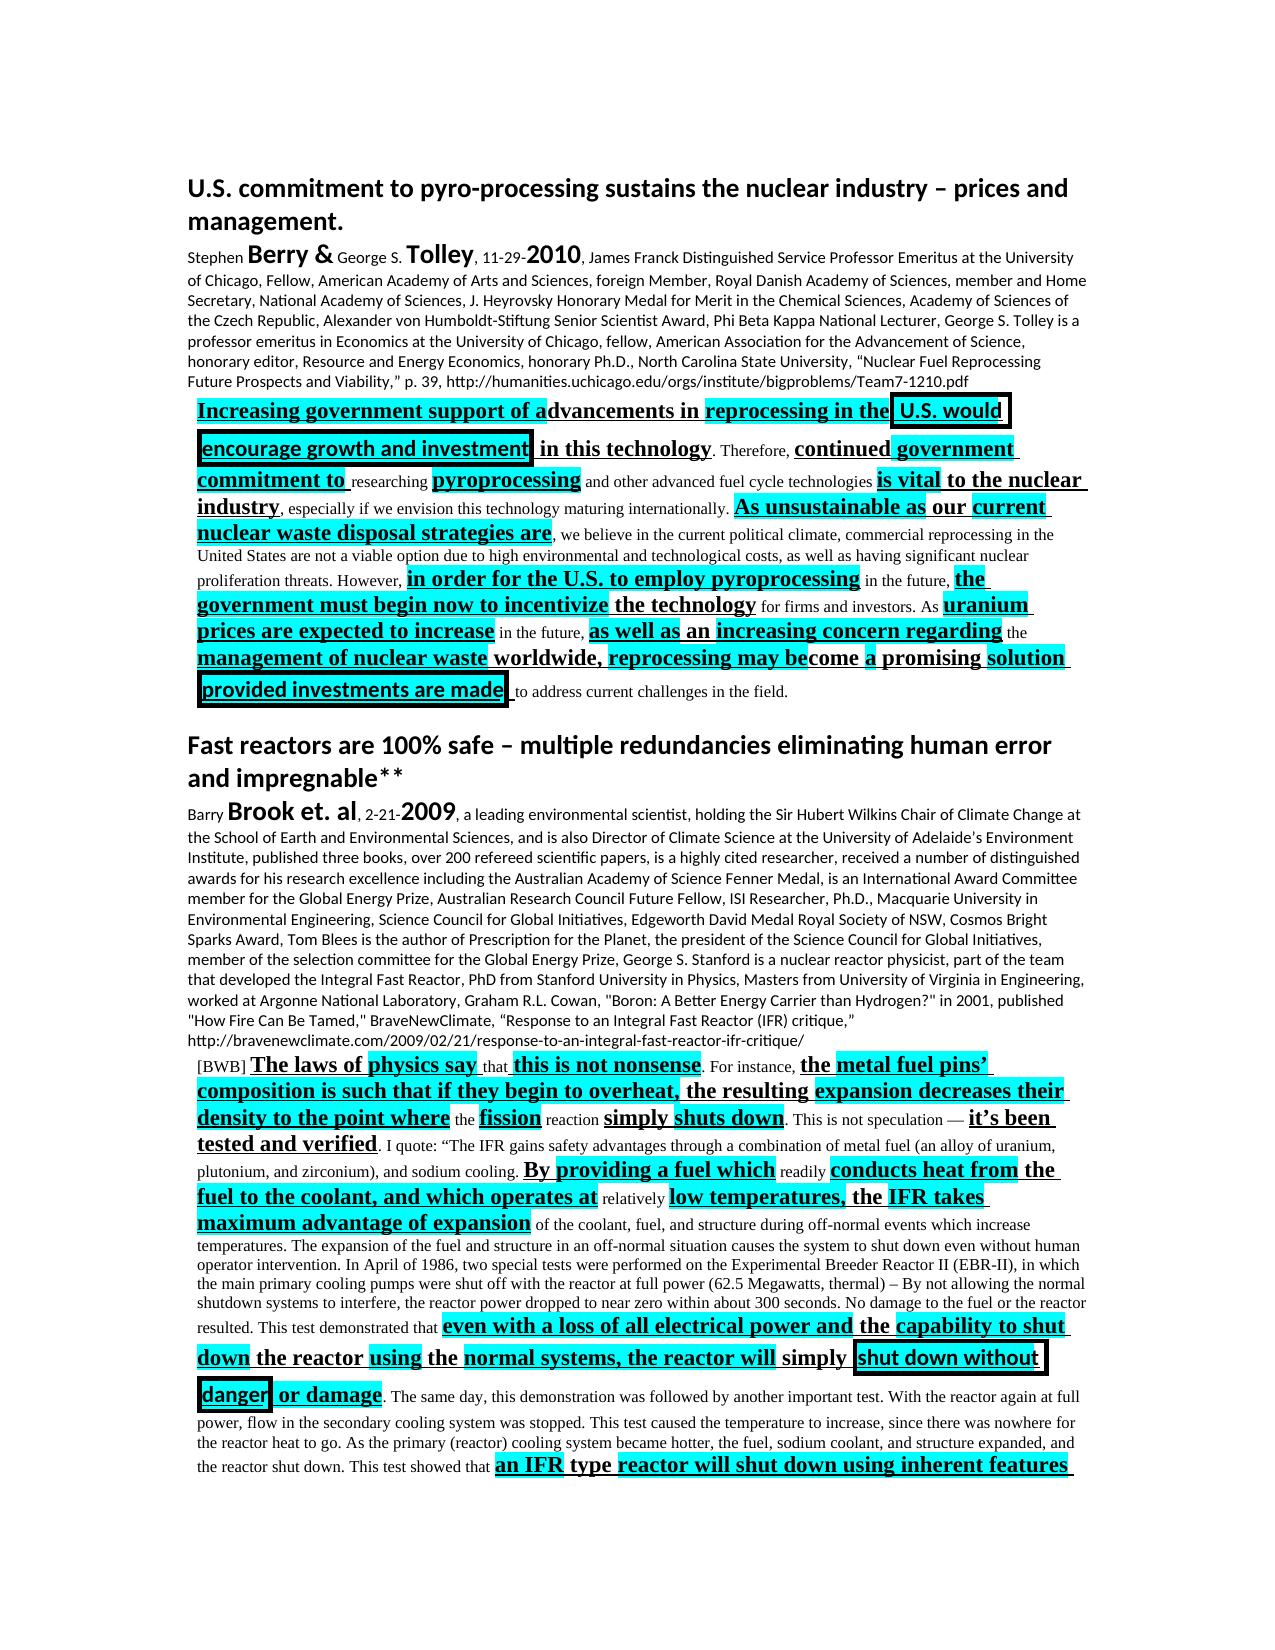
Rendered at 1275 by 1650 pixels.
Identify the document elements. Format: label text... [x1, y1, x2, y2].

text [197, 1051, 1087, 1478]
text Stephen Berry & George S. Tolley, 11-29-2010, James Franck Distinguished Service Professor Emeritus at the University of Chicago, Fellow, American Academy of Arts and Sciences, foreign Member, Royal Danish Academy of Sciences, member and Home Secretary, National Academy of Sciences, J. Heyrovsky Honorary Medal for Merit in the Chemical Sciences, Academy of Sciences of the Czech Republic, Alexander von Humboldt-Stiftung Senior Scientist Award, Phi Beta Kappa National Lecturer, George S. Tolley is a professor emeritus in Economics at the University of Chicago, fellow, American Association for the Advancement of Science, honorary editor, Resource and Energy Economics, honorary Ph.D., North Carolina State University, “Nuclear Fuel Reprocessing Future Prospects and Viability,” p. 39, http://humanities.uchicago.edu/orgs/institute/bigproblems/Team7-1210.pdf [187, 237, 1087, 392]
text Increasing government support of advancements in reprocessing in the U.S. would encourage growth and investment in this technology. Therefore, continued government commitment to researching pyroprocessing and other advanced fuel cycle technologies is vital to the nuclear industry, especially if we envision this technology maturing internationally. As unsustainable as our current nuclear waste disposal strategies are, we believe in the current political climate, commercial reprocessing in the United States are not a viable option due to high environmental and technological costs, as well as having significant nuclear proliferation threats. However, in order for the U.S. to employ pyroprocessing in the future, the government must begin now to incentivize the technology for firms and investors. As uranium prices are expected to increase in the future, as well as an increasing concern regarding the management of nuclear waste worldwide, reprocessing may become a promising solution provided investments are made to address current challenges in the field. [197, 392, 1087, 708]
subtitle Fast reactors are 100% safe – multiple redundancies eliminating human error and impregnable** [187, 728, 1087, 794]
text Barry Brook et. al, 2-21-2009, a leading environmental scientist, holding the Sir Hubert Wilkins Chair of Climate Change at the School of Earth and Environmental Sciences, and is also Director of Climate Science at the University of Adelaide’s Environment Institute, published three books, over 200 refereed scientific papers, is a highly cited researcher, received a number of distinguished awards for his research excellence including the Australian Academy of Science Fenner Medal, is an International Award Committee member for the Global Energy Prize, Australian Research Council Future Fellow, ISI Researcher, Ph.D., Macquarie University in Environmental Engineering, Science Council for Global Initiatives, Edgeworth David Medal Royal Society of NSW, Cosmos Bright Sparks Award, Tom Blees is the author of Prescription for the Planet, the president of the Science Council for Global Initiatives, member of the selection committee for the Global Energy Prize, George S. Stanford is a nuclear reactor physicist, part of the team that developed the Integral Fast Reactor, PhD from Stanford University in Physics, Masters from University of Virginia in Engineering, worked at Argonne National Laboratory, Graham R.L. Cowan, "Boron: A Better Energy Carrier than Hydrogen?" in 2001, published "How Fire Can Be Tamed," BraveNewClimate, “Response to an Integral Fast Reactor (IFR) critique,” http://bravenewclimate.com/2009/02/21/response-to-an-integral-fast-reactor-ifr-critique/ [187, 794, 1087, 1051]
subtitle U.S. commitment to pyro-processing sustains the nuclear industry – prices and management. [187, 171, 1087, 237]
